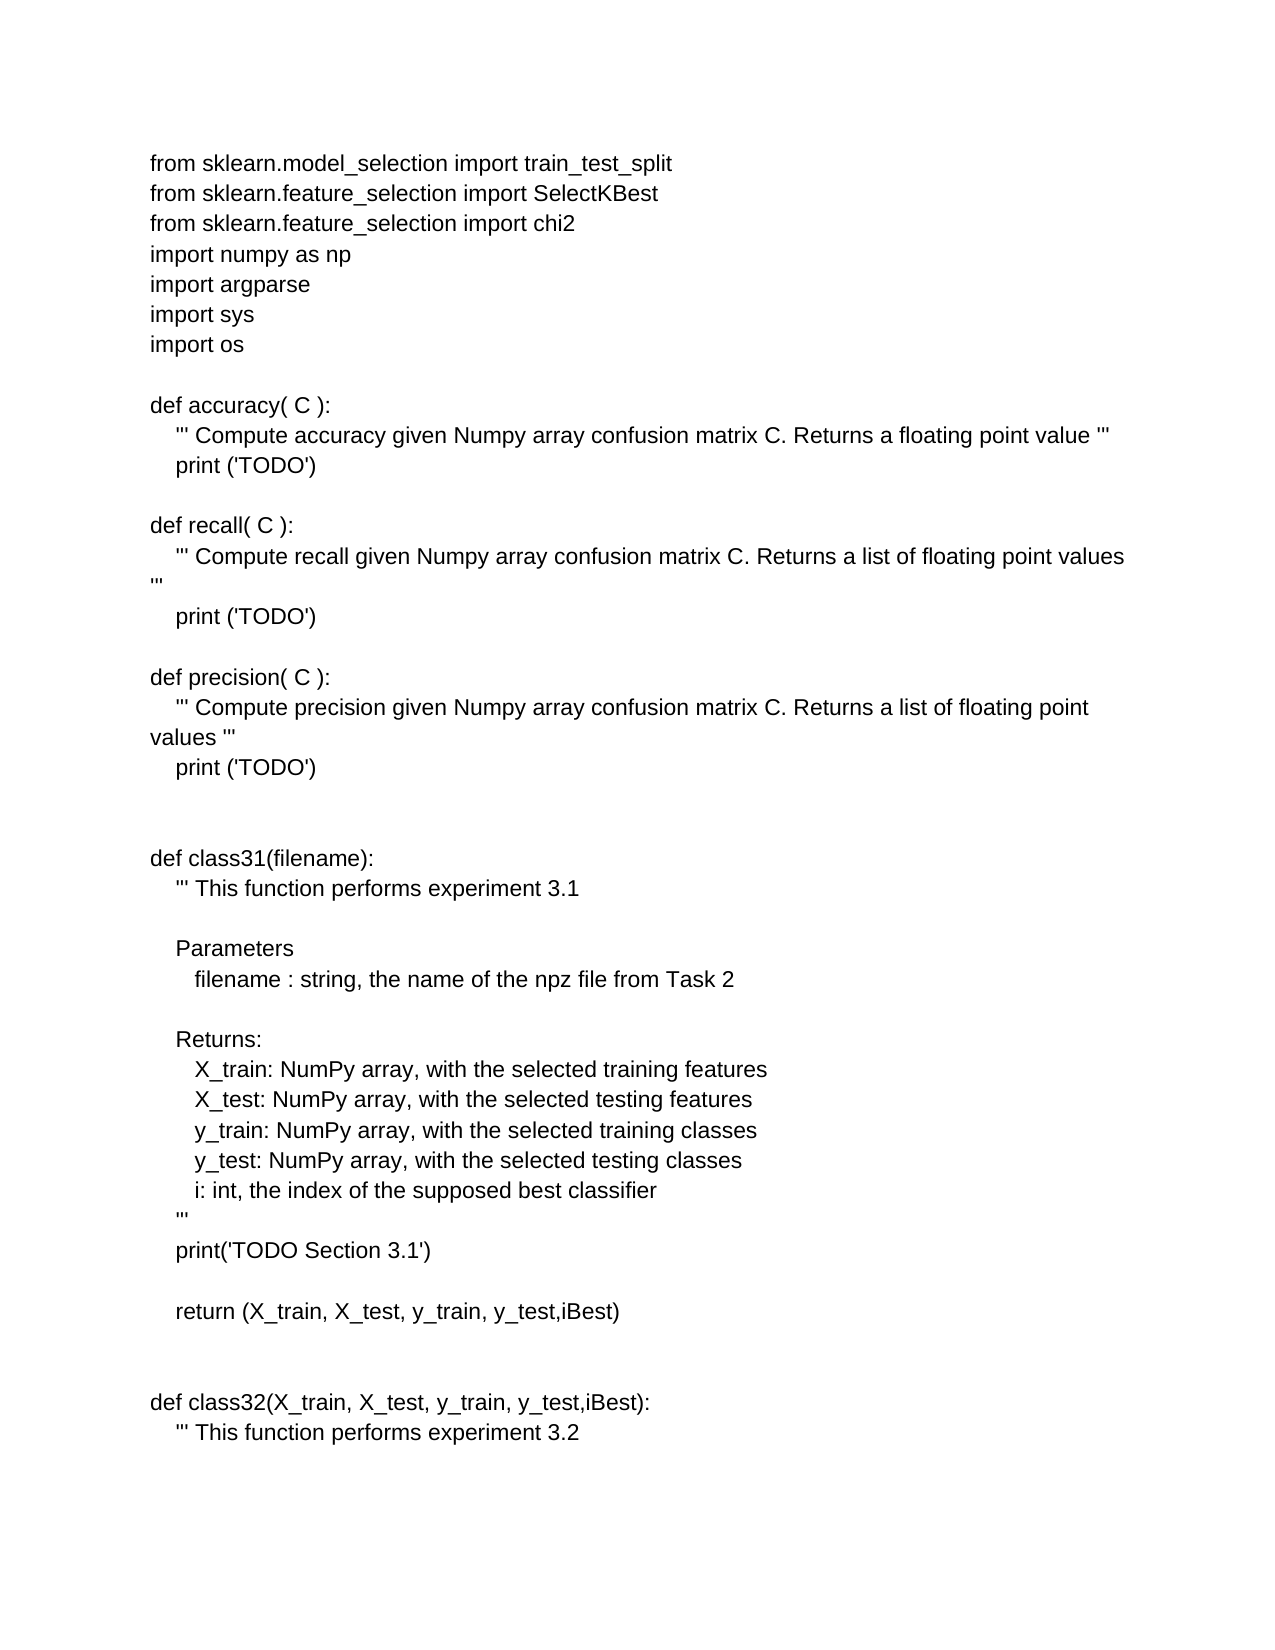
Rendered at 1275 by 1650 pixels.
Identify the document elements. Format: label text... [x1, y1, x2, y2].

text def accuracy( C ): [150, 392, 1125, 418]
text Parameters [150, 935, 1125, 962]
text return (X_train, X_test, y_train, y_test,iBest) [150, 1298, 1125, 1324]
text ''' Compute recall given Numpy array confusion matrix C. Returns a list of floating point values ''' [150, 543, 1125, 599]
text from sklearn.feature_selection import SelectKBest [150, 180, 1125, 207]
text i: int, the index of the supposed best classifier [150, 1177, 1125, 1203]
text def recall( C ): [150, 512, 1125, 539]
text Returns: [150, 1026, 1125, 1052]
text def class32(X_train, X_test, y_train, y_test,iBest): [150, 1388, 1125, 1415]
text y_test: NumPy array, with the selected testing classes [150, 1147, 1125, 1173]
text print ('TODO') [150, 603, 1125, 629]
text from sklearn.feature_selection import chi2 [150, 210, 1125, 237]
text ''' This function performs experiment 3.1 [150, 875, 1125, 901]
text import sys [150, 301, 1125, 327]
text print ('TODO') [150, 754, 1125, 781]
text ''' Compute precision given Numpy array confusion matrix C. Returns a list of floating point values ''' [150, 694, 1125, 750]
text import argparse [150, 271, 1125, 297]
text import numpy as np [150, 241, 1125, 267]
text ''' Compute accuracy given Numpy array confusion matrix C. Returns a floating point value ''' [150, 422, 1125, 448]
text print('TODO Section 3.1') [150, 1237, 1125, 1264]
text from sklearn.model_selection import train_test_split [150, 150, 1125, 176]
text import os [150, 331, 1125, 358]
text def class31(filename): [150, 845, 1125, 871]
text filename : string, the name of the npz file from Task 2 [150, 966, 1125, 992]
text X_train: NumPy array, with the selected training features [150, 1056, 1125, 1083]
text ''' This function performs experiment 3.2 [150, 1419, 1125, 1445]
text ''' [150, 1207, 1125, 1234]
text print ('TODO') [150, 452, 1125, 478]
text X_test: NumPy array, with the selected testing features [150, 1086, 1125, 1113]
text y_train: NumPy array, with the selected training classes [150, 1117, 1125, 1143]
text def precision( C ): [150, 663, 1125, 690]
